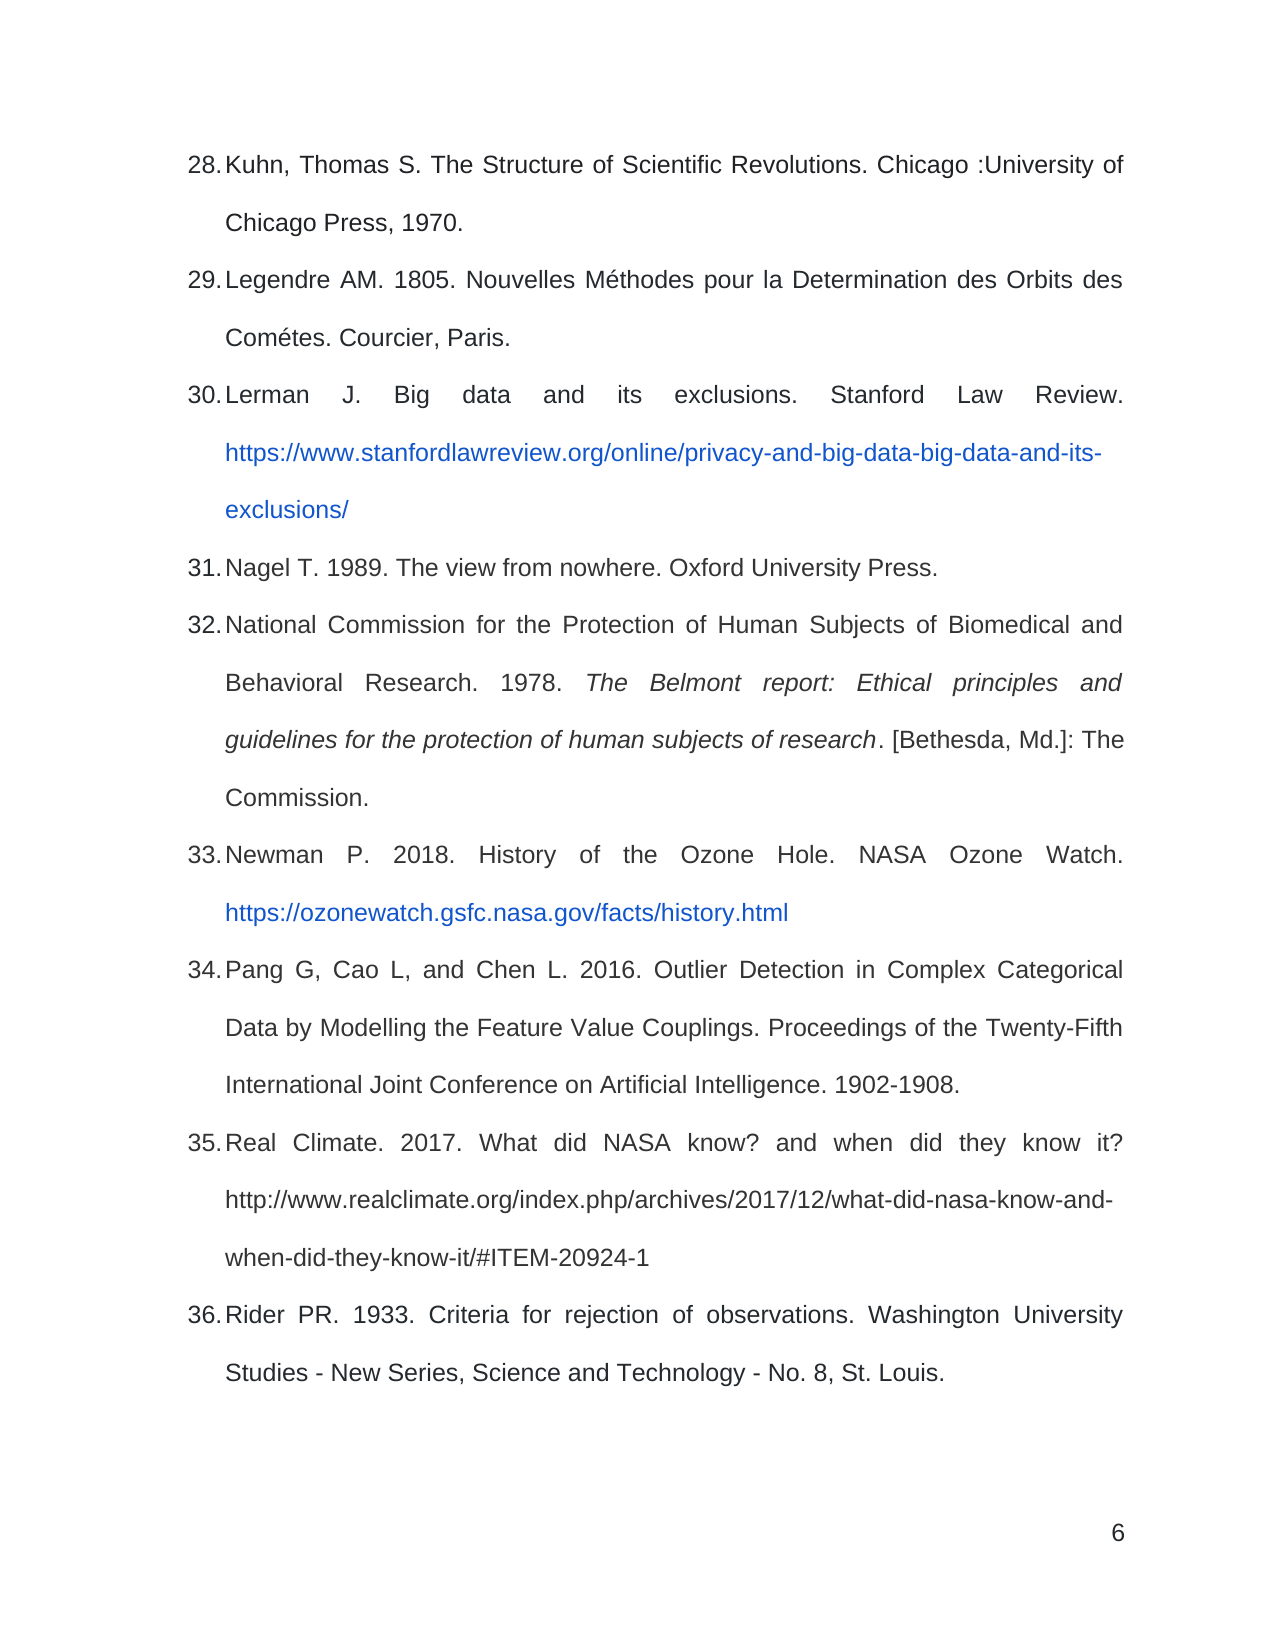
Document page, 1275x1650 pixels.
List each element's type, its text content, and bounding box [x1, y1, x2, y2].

list National Commission for the Protection of Human Subjects of Biomedical and Behavioral Research. 1978. The Belmont report: Ethical principles and guidelines for the protection of human subjects of research. [Bethesda, Md.]: The Commission. [187, 610, 1125, 811]
list Nagel T. 1989. The view from nowhere. Oxford University Press. [187, 552, 1125, 581]
list Legendre AM. 1805. Nouvelles Méthodes pour la Determination des Orbits des Cométes. Courcier, Paris. [187, 265, 1125, 351]
list Pang G, Cao L, and Chen L. 2016. Outlier Detection in Complex Categorical Data by Modelling the Feature Value Couplings. Proceedings of the Twenty-Fifth International Joint Conference on Artificial Intelligence. 1902-1908. [187, 955, 1125, 1099]
list Newman P. 2018. History of the Ozone Hole. NASA Ozone Watch. https://ozonewatch.gsfc.nasa.gov/facts/history.html [187, 840, 1125, 926]
list Rider PR. 1933. Criteria for rejection of observations. Washington University Studies - New Series, Science and Technology - No. 8, St. Louis. [187, 1300, 1125, 1386]
list Kuhn, Thomas S. The Structure of Scientific Revolutions. Chicago :University of Chicago Press, 1970. [187, 150, 1125, 236]
